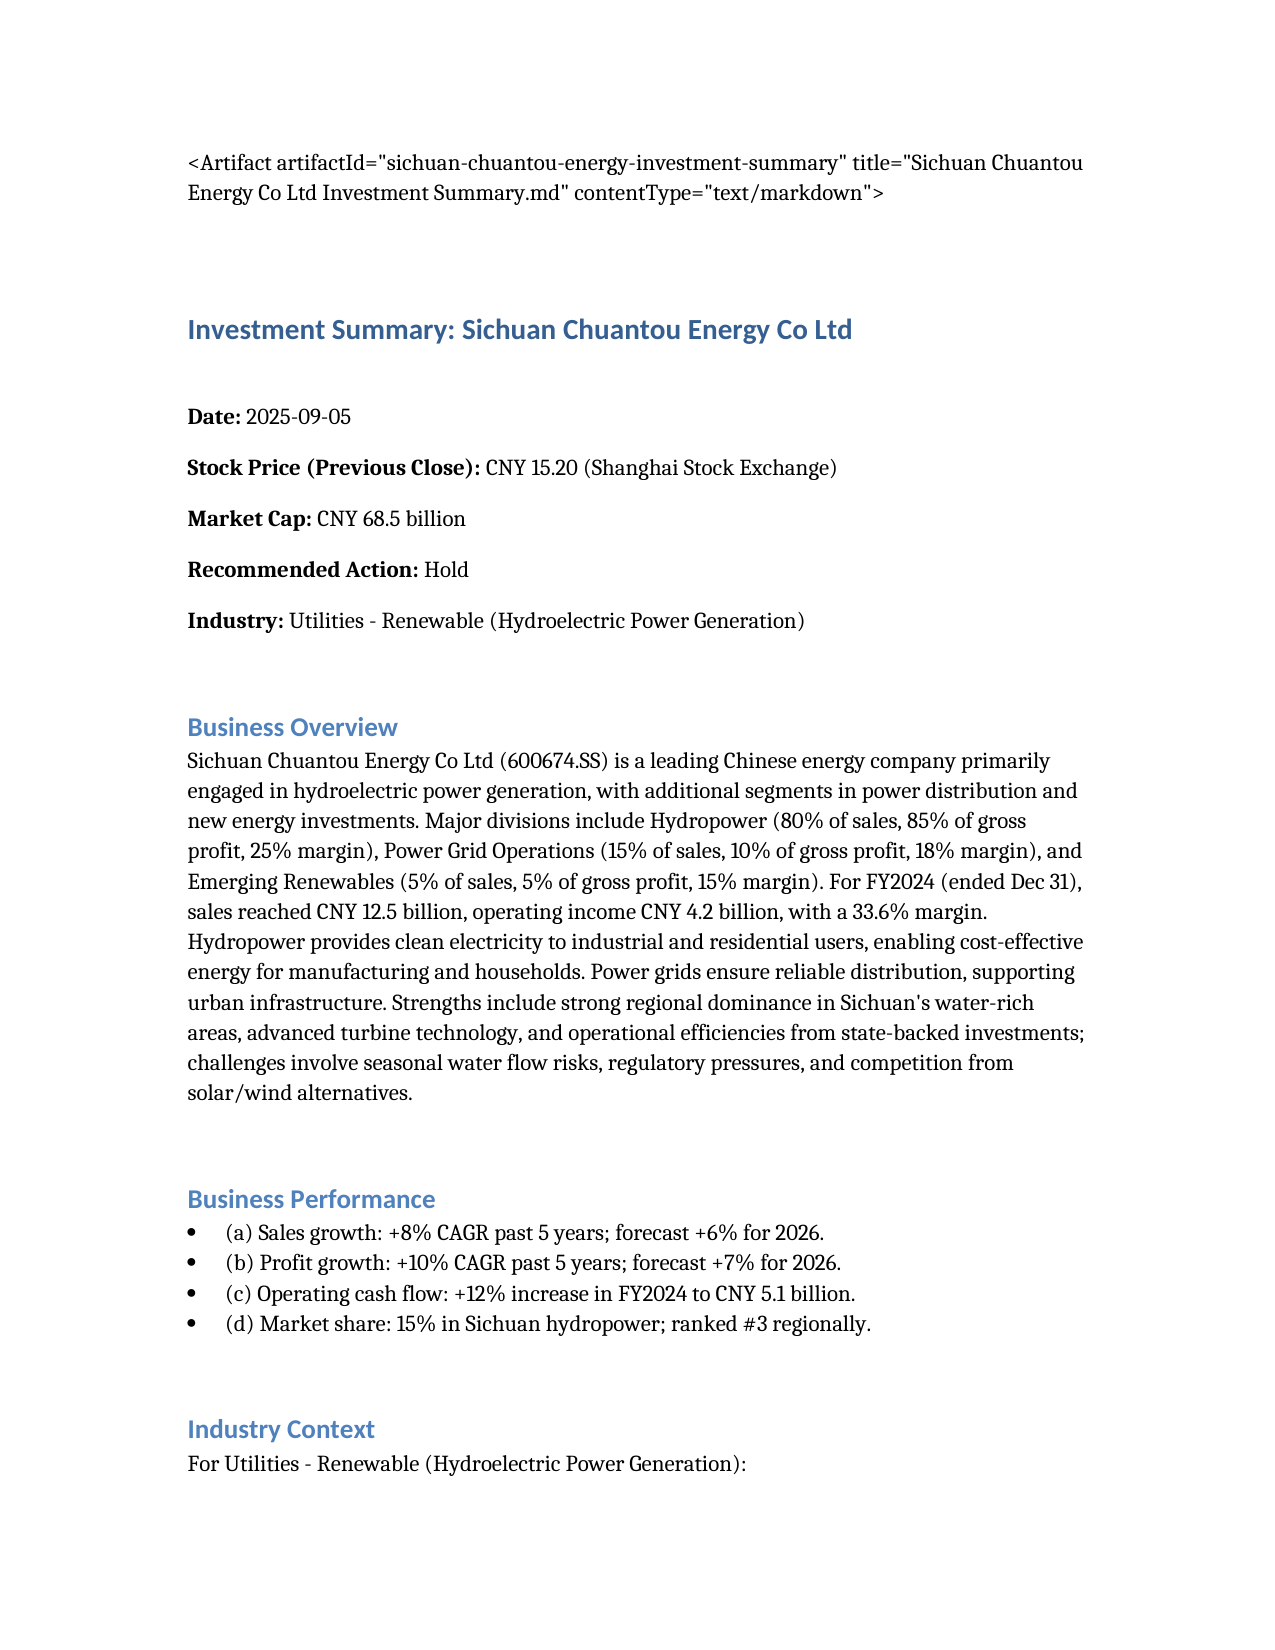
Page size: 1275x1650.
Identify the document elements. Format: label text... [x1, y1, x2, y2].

text Market Cap: CNY 68.5 billion [187, 506, 1087, 532]
subtitle Business Overview [187, 710, 1087, 743]
text <Artifact artifactId="sichuan-chuantou-energy-investment-summary" title="Sichuan Chuantou Energy Co Ltd Investment Summary.md" contentType="text/markdown"> [187, 150, 1087, 207]
subtitle Business Performance [187, 1182, 1087, 1215]
text Sichuan Chuantou Energy Co Ltd (600674.SS) is a leading Chinese energy company primarily engaged in hydroelectric power generation, with additional segments in power distribution and new energy investments. Major divisions include Hydropower (80% of sales, 85% of gross profit, 25% margin), Power Grid Operations (15% of sales, 10% of gross profit, 18% margin), and Emerging Renewables (5% of sales, 5% of gross profit, 15% margin). For FY2024 (ended Dec 31), sales reached CNY 12.5 billion, operating income CNY 4.2 billion, with a 33.6% margin. Hydropower provides clean electricity to industrial and residential users, enabling cost-effective energy for manufacturing and households. Power grids ensure reliable distribution, supporting urban infrastructure. Strengths include strong regional dominance in Sichuan's water-rich areas, advanced turbine technology, and operational efficiencies from state-backed investments; challenges involve seasonal water flow risks, regulatory pressures, and competition from solar/wind alternatives. [187, 748, 1087, 1106]
text For Utilities - Renewable (Hydroelectric Power Generation): [187, 1451, 1087, 1477]
list (c) Operating cash flow: +12% increase in FY2024 to CNY 5.1 billion. [187, 1280, 1087, 1307]
subtitle Investment Summary: Sichuan Chuantou Energy Co Ltd [187, 311, 1087, 347]
subtitle Industry Context [187, 1413, 1087, 1446]
text Industry: Utilities - Renewable (Hydroelectric Power Generation) [187, 608, 1087, 634]
text Stock Price (Previous Close): CNY 15.20 (Shanghai Stock Exchange) [187, 454, 1087, 481]
list (d) Market share: 15% in Sichuan hydropower; ranked #3 regionally. [187, 1311, 1087, 1337]
text Date: 2025-09-05 [187, 403, 1087, 430]
list (b) Profit growth: +10% CAGR past 5 years; forecast +7% for 2026. [187, 1250, 1087, 1276]
list (a) Sales growth: +8% CAGR past 5 years; forecast +6% for 2026. [187, 1220, 1087, 1246]
text Recommended Action: Hold [187, 557, 1087, 583]
